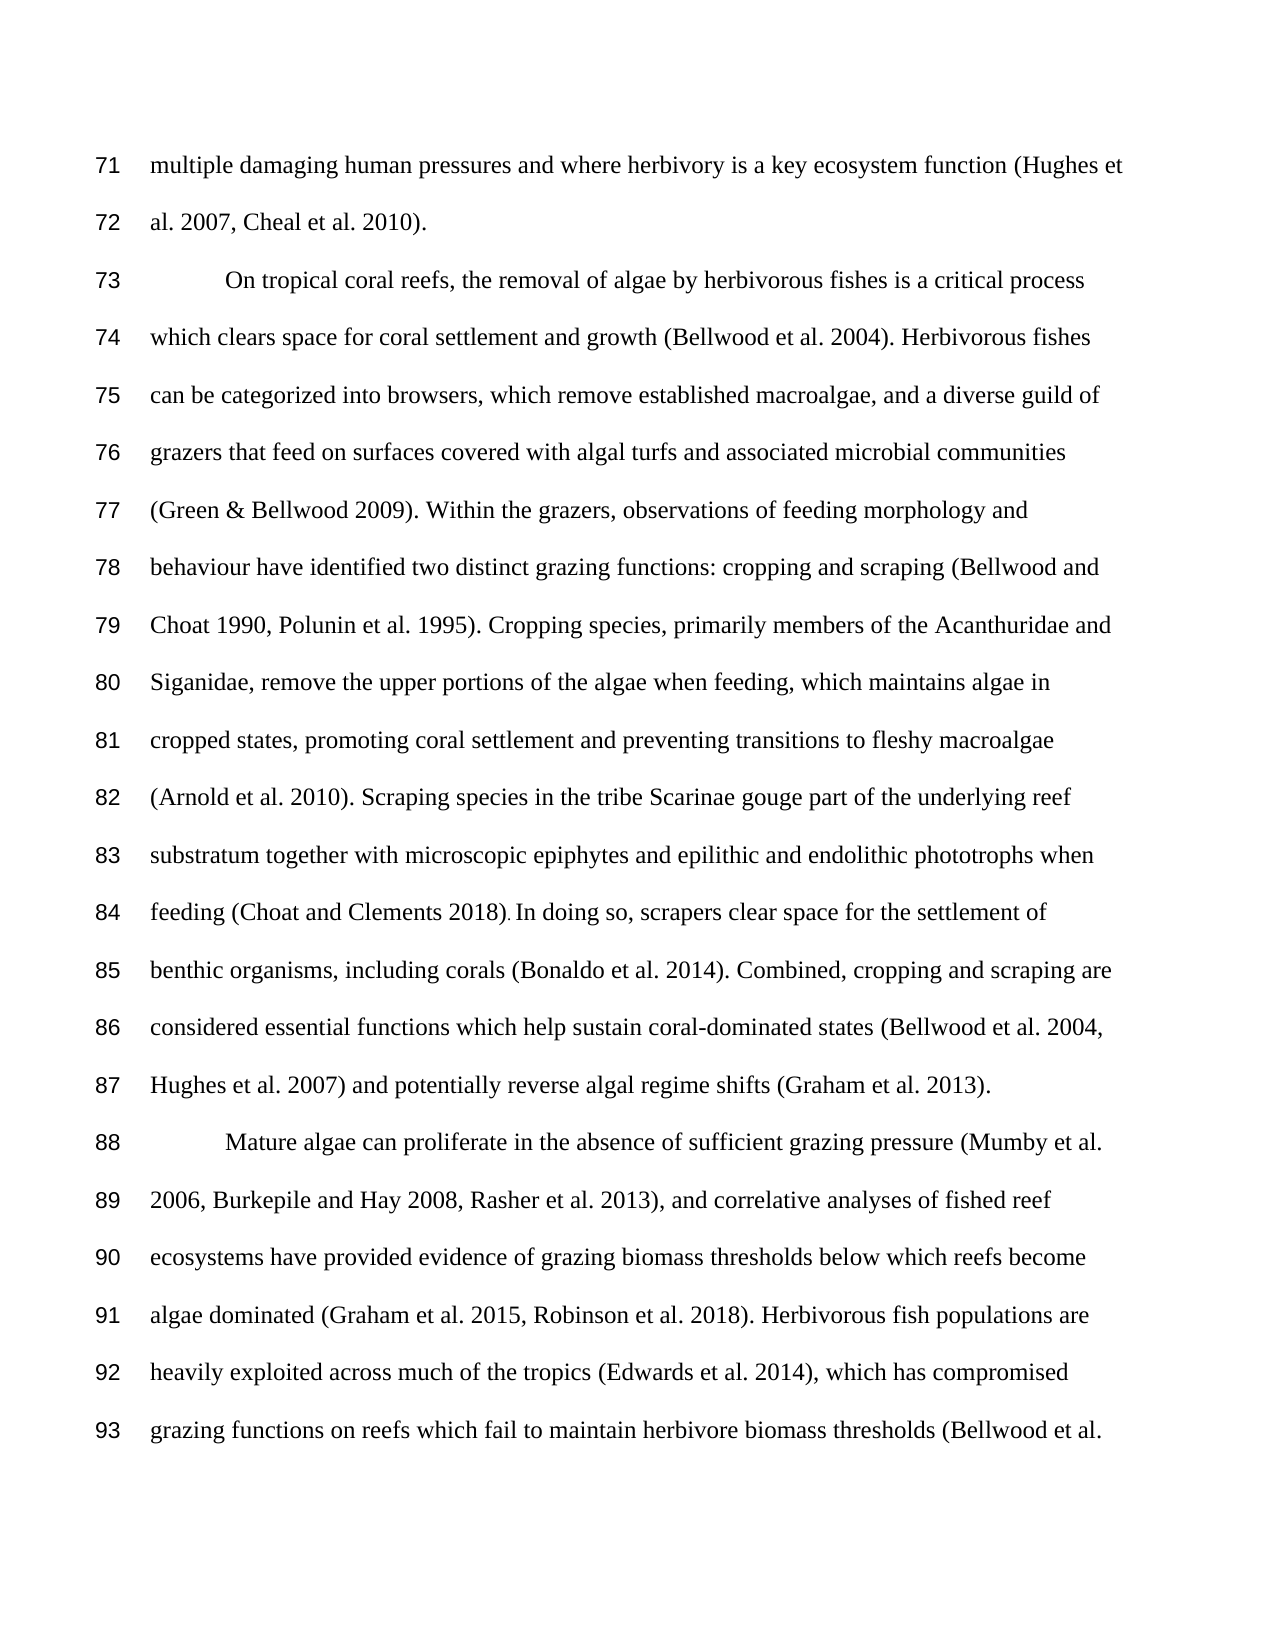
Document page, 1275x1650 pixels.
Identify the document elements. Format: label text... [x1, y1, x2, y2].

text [150, 1127, 1125, 1444]
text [150, 150, 1125, 236]
text On tropical coral reefs, the removal of algae by herbivorous fishes is a critical process which clears space for coral settlement and growth (Bellwood et al. 2004). Herbivorous fishes can be categorized into browsers, which remove established macroalgae, and a diverse guild of grazers that feed on surfaces covered with algal turfs and associated microbial communities (Green & Bellwood 2009). Within the grazers, observations of feeding morphology and behaviour have identified two distinct grazing functions: cropping and scraping (Bellwood and Choat 1990, Polunin et al. 1995). Cropping species, primarily members of the Acanthuridae and Siganidae, remove the upper portions of the algae when feeding, which maintains algae in cropped states, promoting coral settlement and preventing transitions to fleshy macroalgae (Arnold et al. 2010). Scraping species in the tribe Scarinae gouge part of the underlying reef substratum together with microscopic epiphytes and epilithic and endolithic phototrophs when feeding (Choat and Clements 2018). In doing so, scrapers clear space for the settlement of benthic organisms, including corals (Bonaldo et al. 2014). Combined, cropping and scraping are considered essential functions which help sustain coral-dominated states (Bellwood et al. 2004, Hughes et al. 2007) and potentially reverse algal regime shifts (Graham et al. 2013). [150, 265, 1125, 1099]
